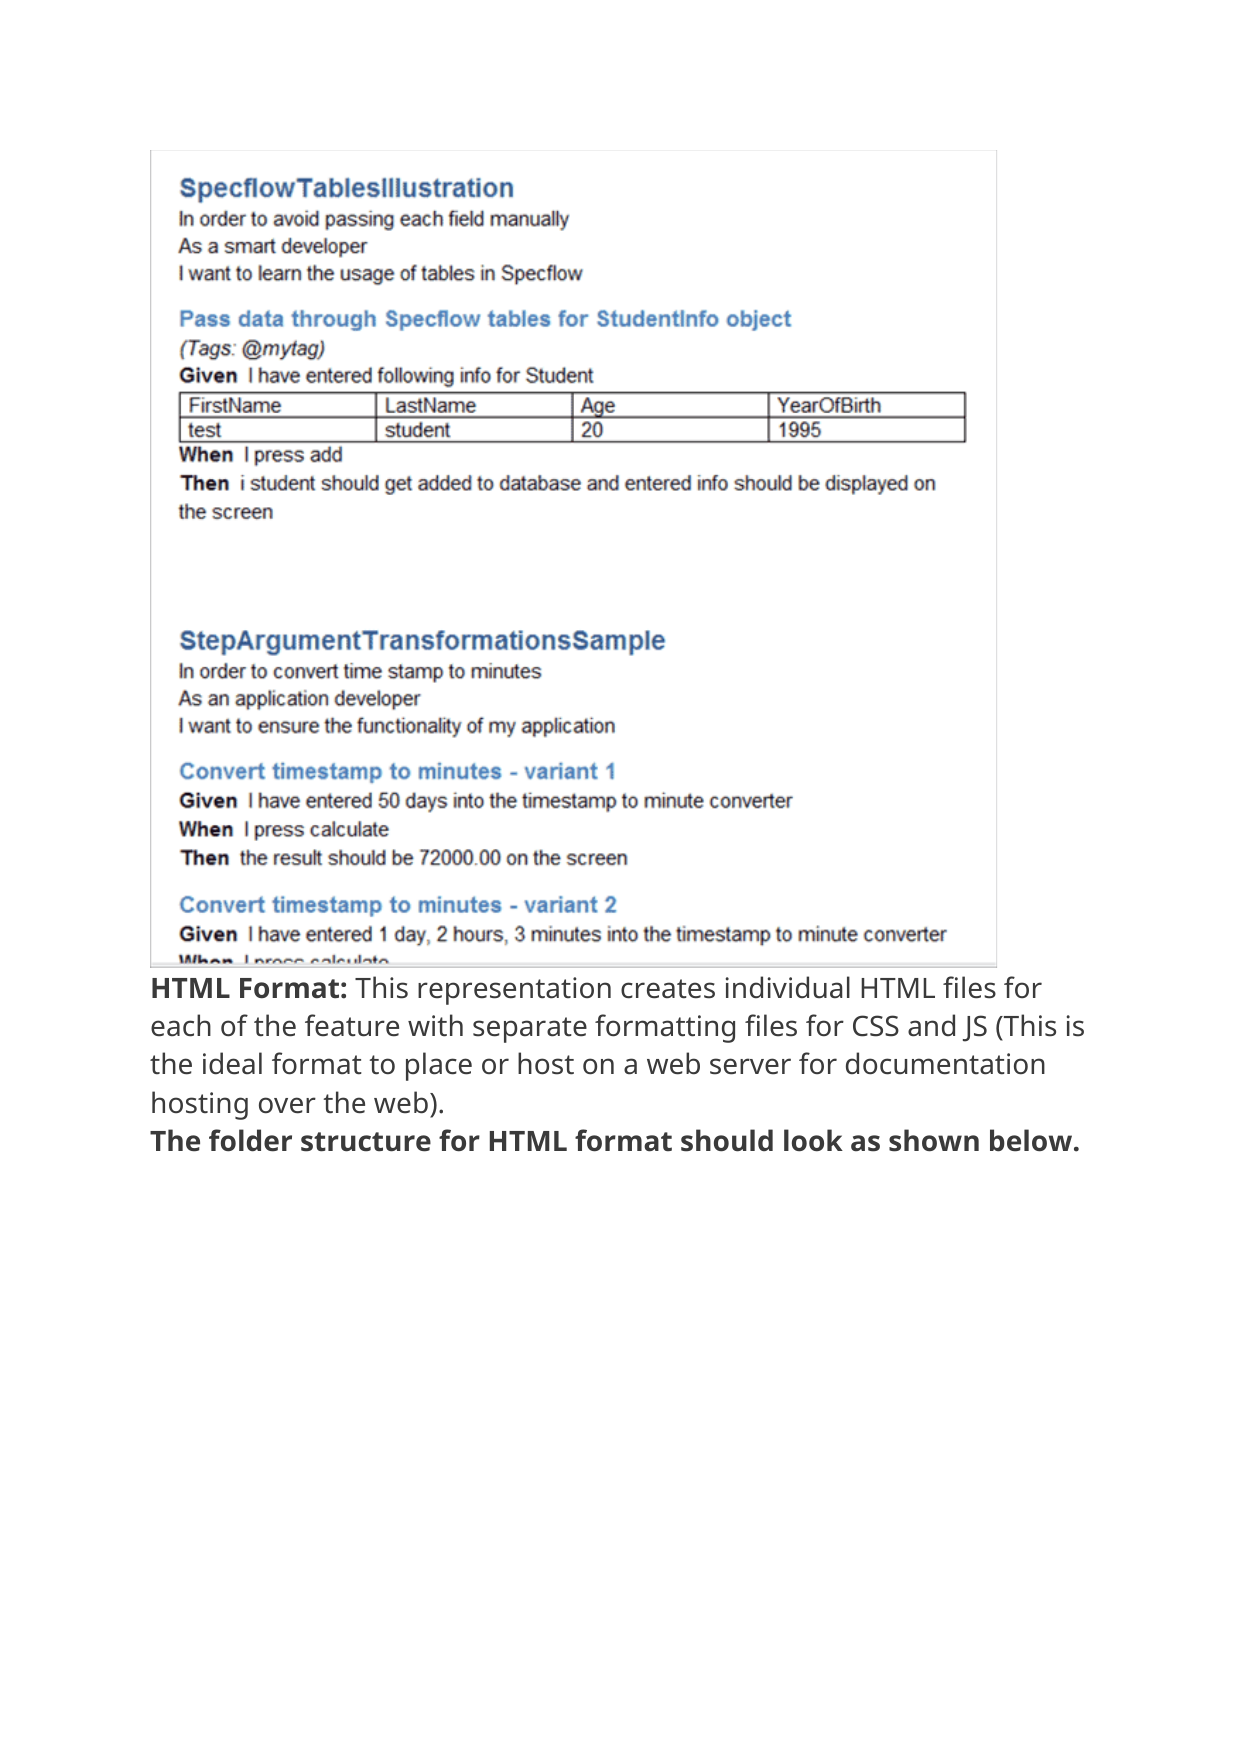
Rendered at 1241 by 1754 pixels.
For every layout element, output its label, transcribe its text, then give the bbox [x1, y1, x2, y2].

text The folder structure for HTML format should look as shown below. [150, 1121, 1090, 1160]
picture [150, 150, 998, 968]
text HTML Format: This representation creates individual HTML files for each of the feature with separate formatting files for CSS and JS (This is the ideal format to place or host on a web server for documentation hosting over the web). [150, 968, 1090, 1121]
